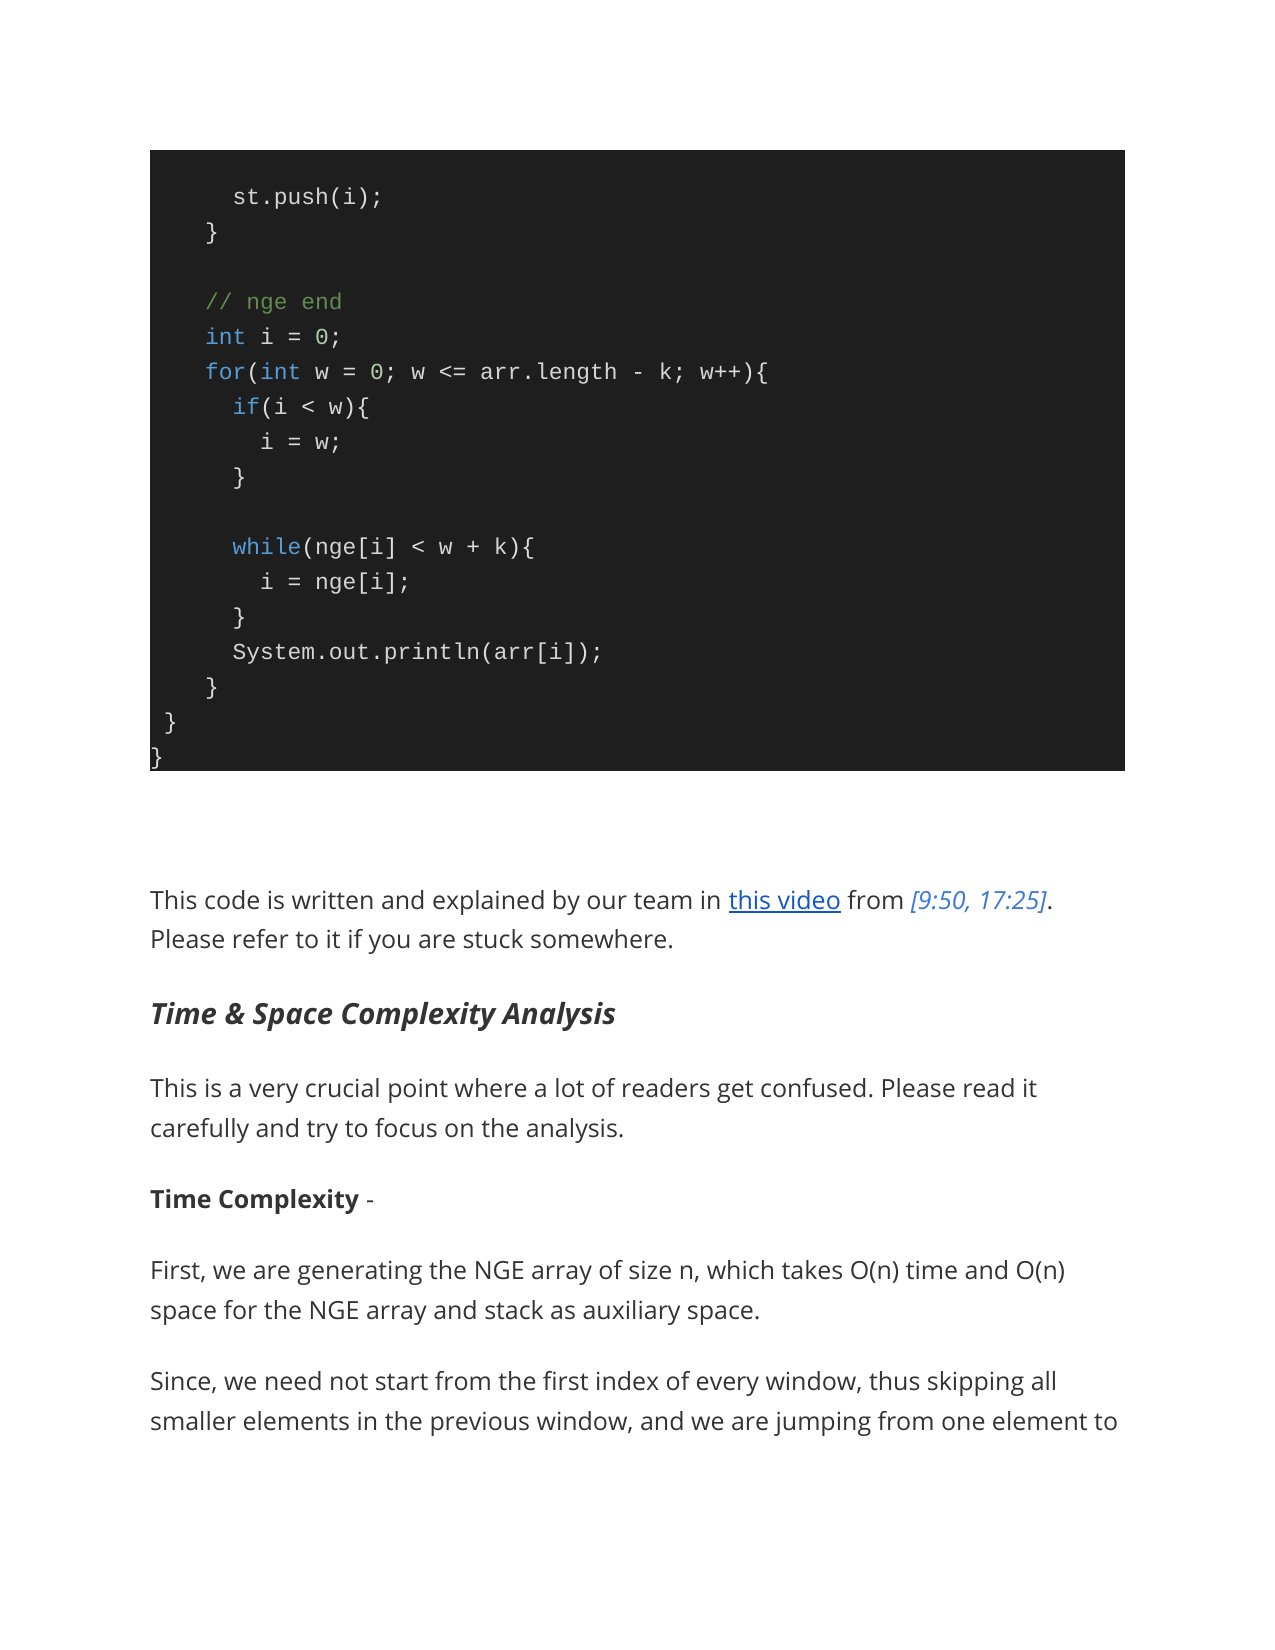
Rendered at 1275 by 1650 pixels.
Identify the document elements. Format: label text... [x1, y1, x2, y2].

text } [150, 220, 1125, 246]
text // nge end [150, 290, 1125, 316]
text int i = 0; [150, 325, 1125, 351]
text i = w; [150, 430, 1125, 456]
text st.push(i); [150, 185, 1125, 211]
text } [150, 710, 1125, 736]
text } [150, 605, 1125, 631]
text if(i < w){ [150, 395, 1125, 421]
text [150, 1363, 1125, 1437]
text First, we are generating the NGE array of size n, which takes O(n) time and O(n) space for the NGE array and stack as auxiliary space. [150, 1253, 1125, 1326]
text for(int w = 0; w <= arr.length - k; w++){ [150, 360, 1125, 386]
text } [150, 465, 1125, 491]
text This code is written and explained by our team in this video from [9:50, 17:25]. Please refer to it if you are stuck somewhere. [150, 882, 1125, 956]
text while(nge[i] < w + k){ [150, 535, 1125, 561]
text System.out.println(arr[i]); [150, 640, 1125, 666]
text Time Complexity - [150, 1182, 1125, 1216]
text This is a very crucial point where a lot of readers get confused. Please read it carefully and try to focus on the analysis. [150, 1071, 1125, 1144]
text i = nge[i]; [150, 570, 1125, 596]
text } [150, 745, 1125, 771]
text } [150, 675, 1125, 701]
text Time & Space Complexity Analysis [150, 993, 1125, 1033]
